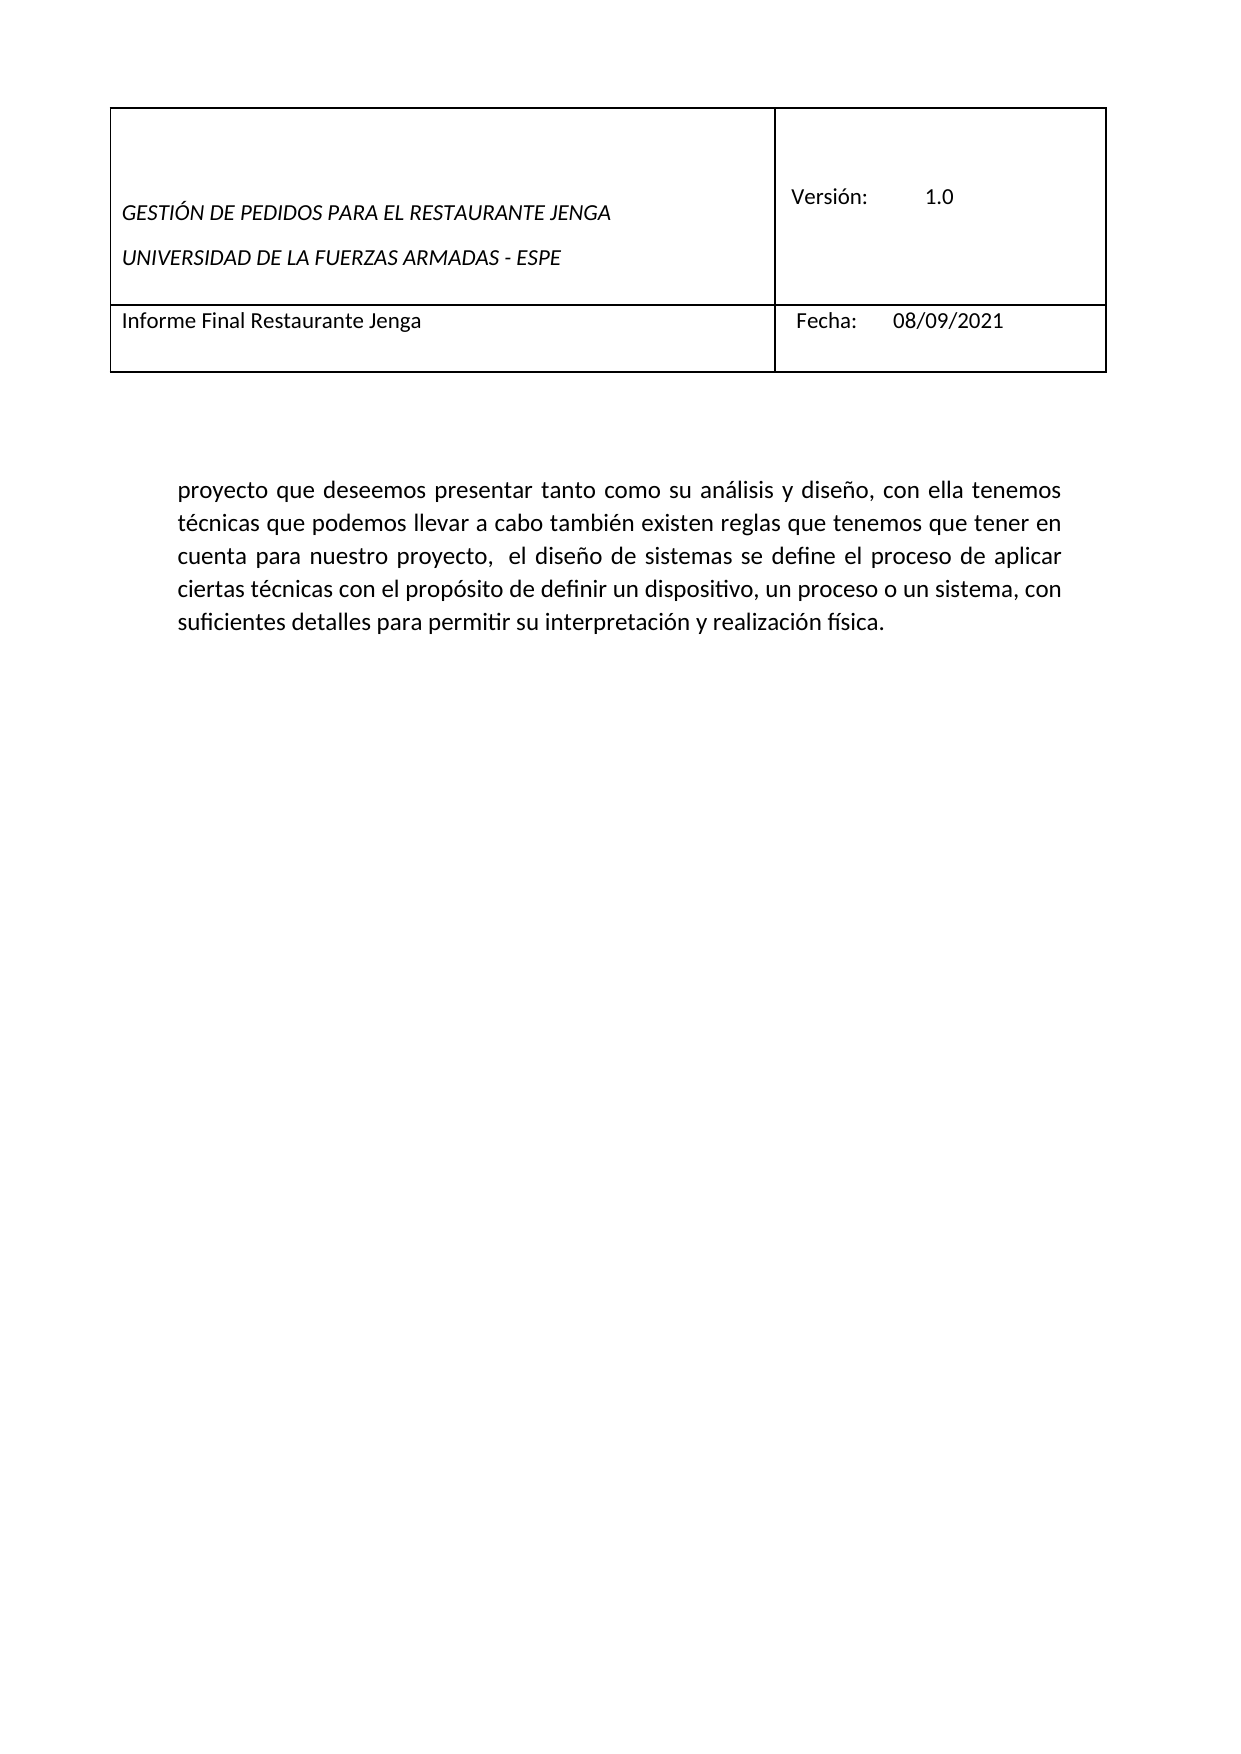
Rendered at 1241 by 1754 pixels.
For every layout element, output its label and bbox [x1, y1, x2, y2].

text [177, 474, 1063, 637]
